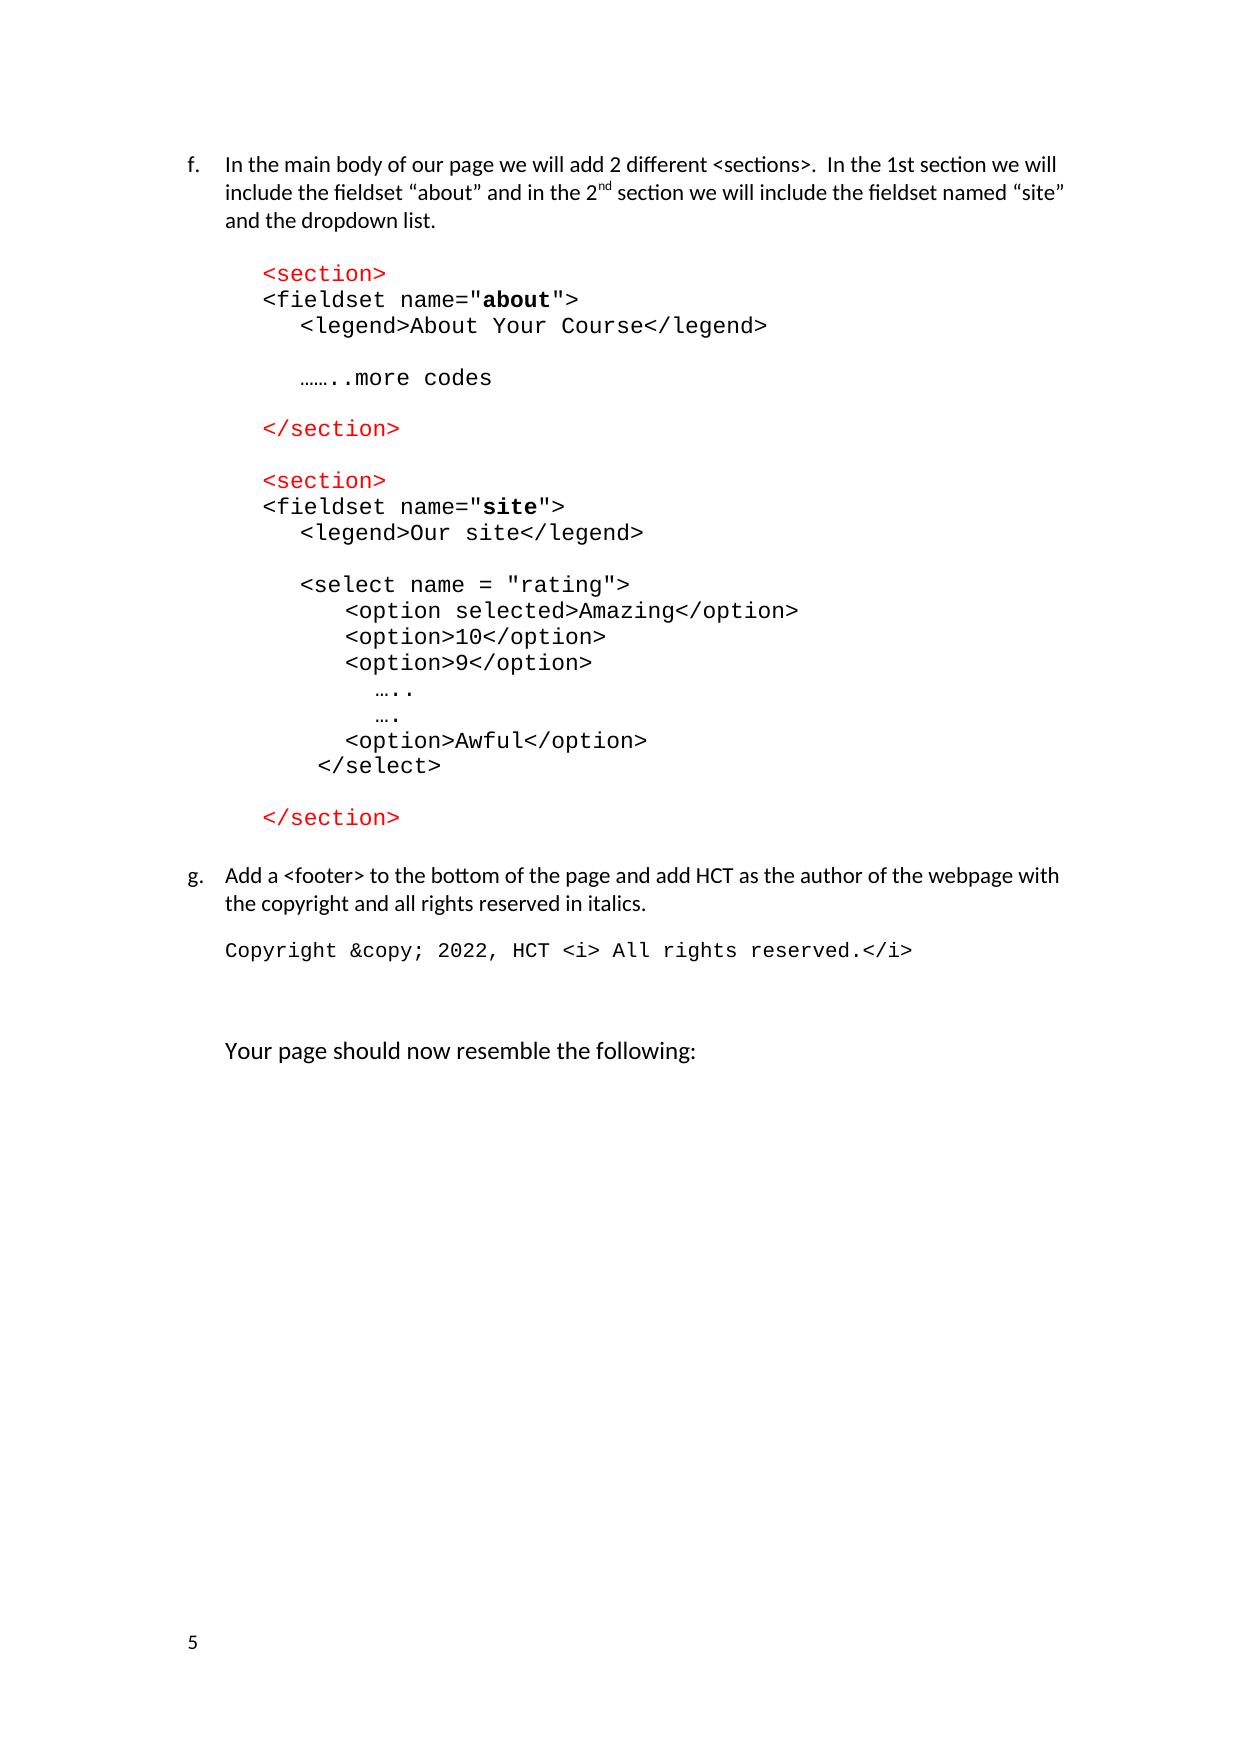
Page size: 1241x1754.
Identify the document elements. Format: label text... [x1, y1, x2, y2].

text <option>10</option> [225, 625, 1090, 651]
list In the main body of our page we will add 2 different <sections>. In the 1st section we will include the fieldset “about” and in the 2nd section we will include the fieldset named “site” and the dropdown list. [187, 150, 1090, 234]
text <select name = "rating"> [225, 573, 1090, 599]
text <fieldset name="site"> [225, 496, 1090, 521]
text <fieldset name="about"> [225, 288, 1090, 314]
text </section> [225, 807, 1090, 833]
text Copyright &copy; 2022, HCT <i> All rights reserved.</i> [150, 940, 1090, 964]
text <legend>Our site</legend> [225, 521, 1090, 547]
text …. [300, 703, 1090, 729]
text Your page should now resemble the following: [150, 1035, 1090, 1066]
text <section> [225, 469, 1090, 496]
text <option>Awful</option> [225, 729, 1090, 755]
text ……..more codes [225, 366, 1090, 392]
text </section> [225, 418, 1090, 444]
text <legend>About Your Course</legend> [225, 314, 1090, 340]
text <option>9</option> [225, 651, 1090, 677]
text </select> [225, 755, 1090, 781]
list Add a <footer> to the bottom of the page and add HCT as the author of the webpage with the copyright and all rights reserved in italics. [187, 861, 1090, 917]
text <section> [225, 262, 1090, 288]
text <option selected>Amazing</option> [225, 599, 1090, 625]
text ….. [300, 677, 1090, 703]
